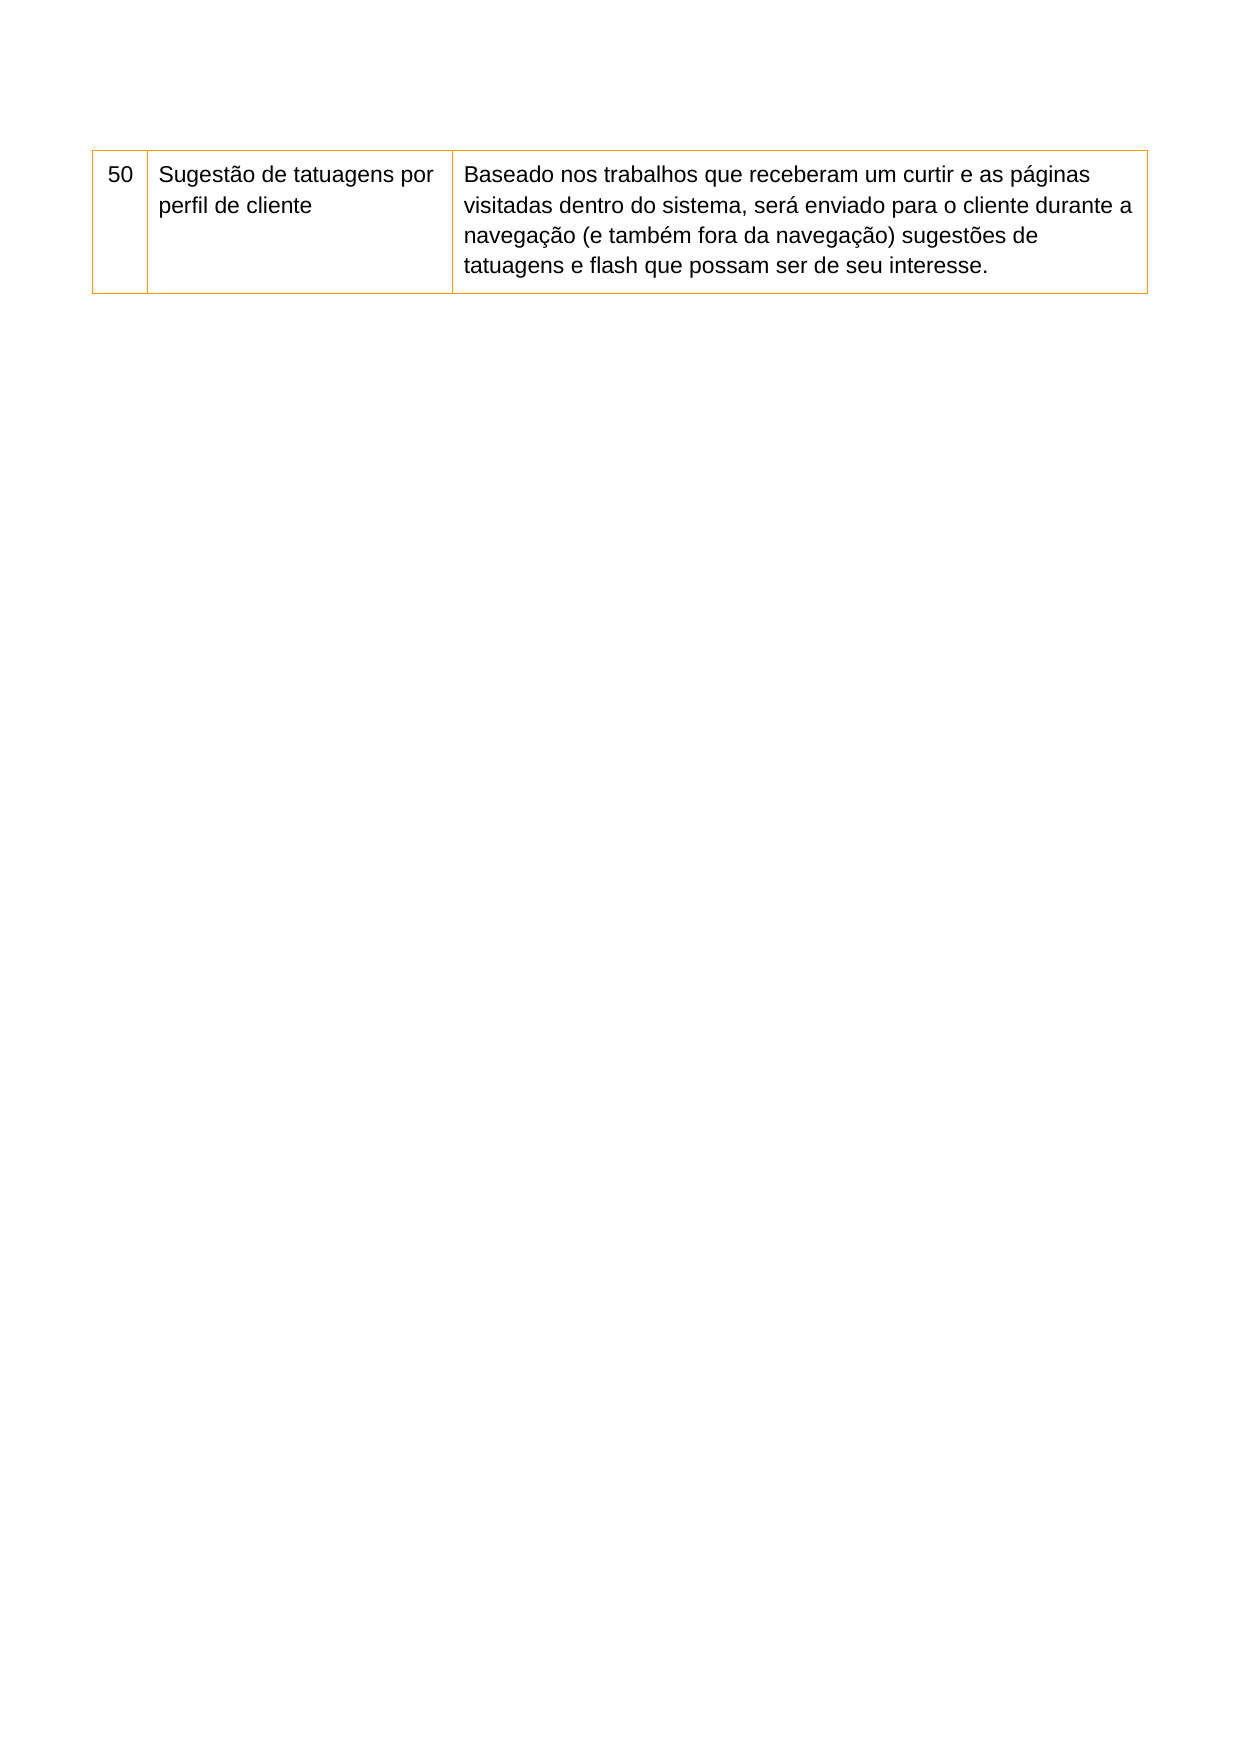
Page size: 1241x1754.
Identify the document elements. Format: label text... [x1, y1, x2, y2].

table_cell Baseado nos trabalhos que receberam um curtir e as páginas visitadas dentro do sistema, será enviado para o cliente durante a navegação (e também fora da navegação) sugestões de tatuagens e flash que possam ser de seu interesse. [453, 151, 1147, 293]
table_cell 50 [93, 151, 147, 293]
table_cell Sugestão de tatuagens por perfil de cliente [148, 151, 452, 293]
